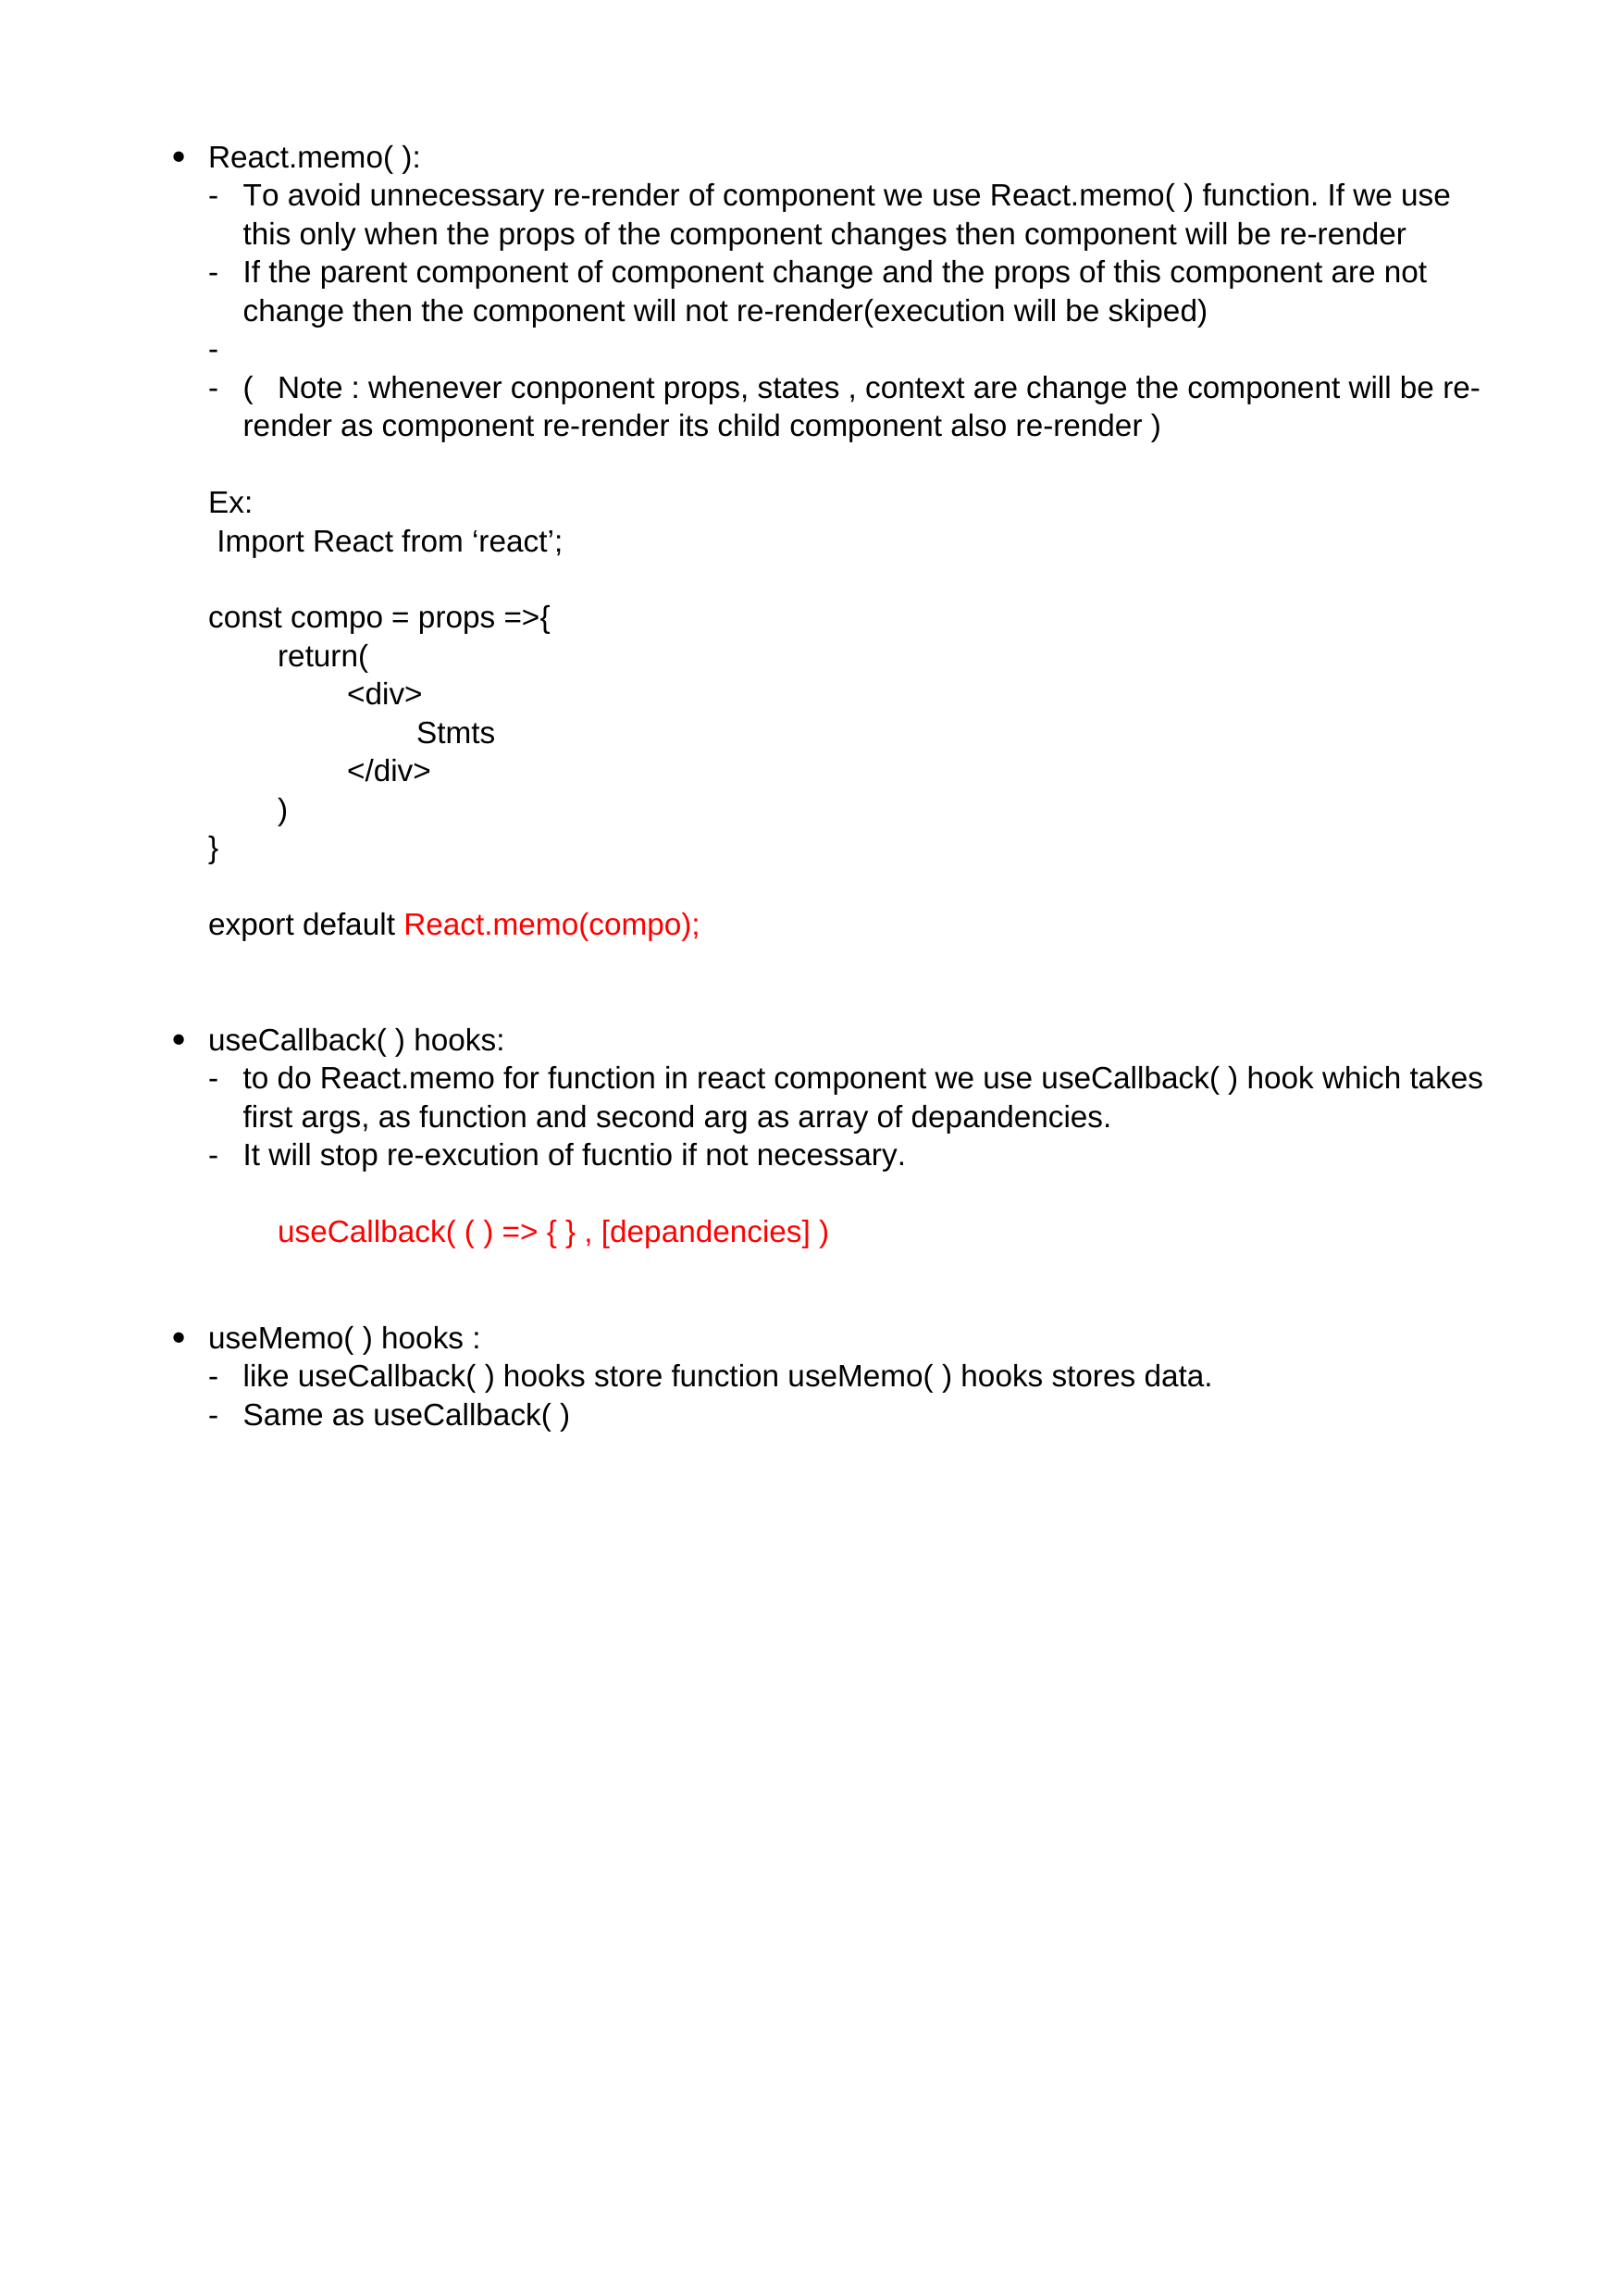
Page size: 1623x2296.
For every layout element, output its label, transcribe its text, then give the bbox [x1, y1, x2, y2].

list Stmts [208, 714, 1484, 750]
list like useCallback( ) hooks store function useMemo( ) hooks stores data. [208, 1358, 1484, 1394]
list Import React from ‘react’; [208, 523, 1484, 558]
list If the parent component of component change and the props of this component are not change then the component will not re-render(execution will be skiped) [208, 254, 1484, 328]
list useCallback( ( ) => { } , [depandencies] ) [278, 1213, 1484, 1248]
list <div> [208, 676, 1484, 712]
list to do React.memo for function in react component we use useCallback( ) hook which takes first args, as function and second arg as array of depandencies. [208, 1060, 1484, 1134]
list return( [208, 638, 1484, 673]
list It will stop re-excution of fucntio if not necessary. [208, 1136, 1484, 1173]
list Ex: [208, 484, 1484, 520]
list ) [208, 791, 1484, 826]
list React.memo( ): [173, 139, 1484, 174]
list const compo = props =>{ [208, 600, 1484, 635]
list useCallback( ) hooks: [173, 1022, 1484, 1057]
list To avoid unnecessary re-render of component we use React.memo( ) function. If we use this only when the props of the component changes then component will be re-render [208, 178, 1484, 251]
list Same as useCallback( ) [208, 1396, 1484, 1432]
list useMemo( ) hooks : [173, 1320, 1484, 1355]
list </div> [208, 752, 1484, 788]
list export default React.memo(compo); [208, 906, 1484, 942]
list ( Note : whenever conponent props, states , context are change the component will be re-render as component re-render its child component also re-render ) [208, 369, 1484, 443]
list } [208, 829, 1484, 865]
